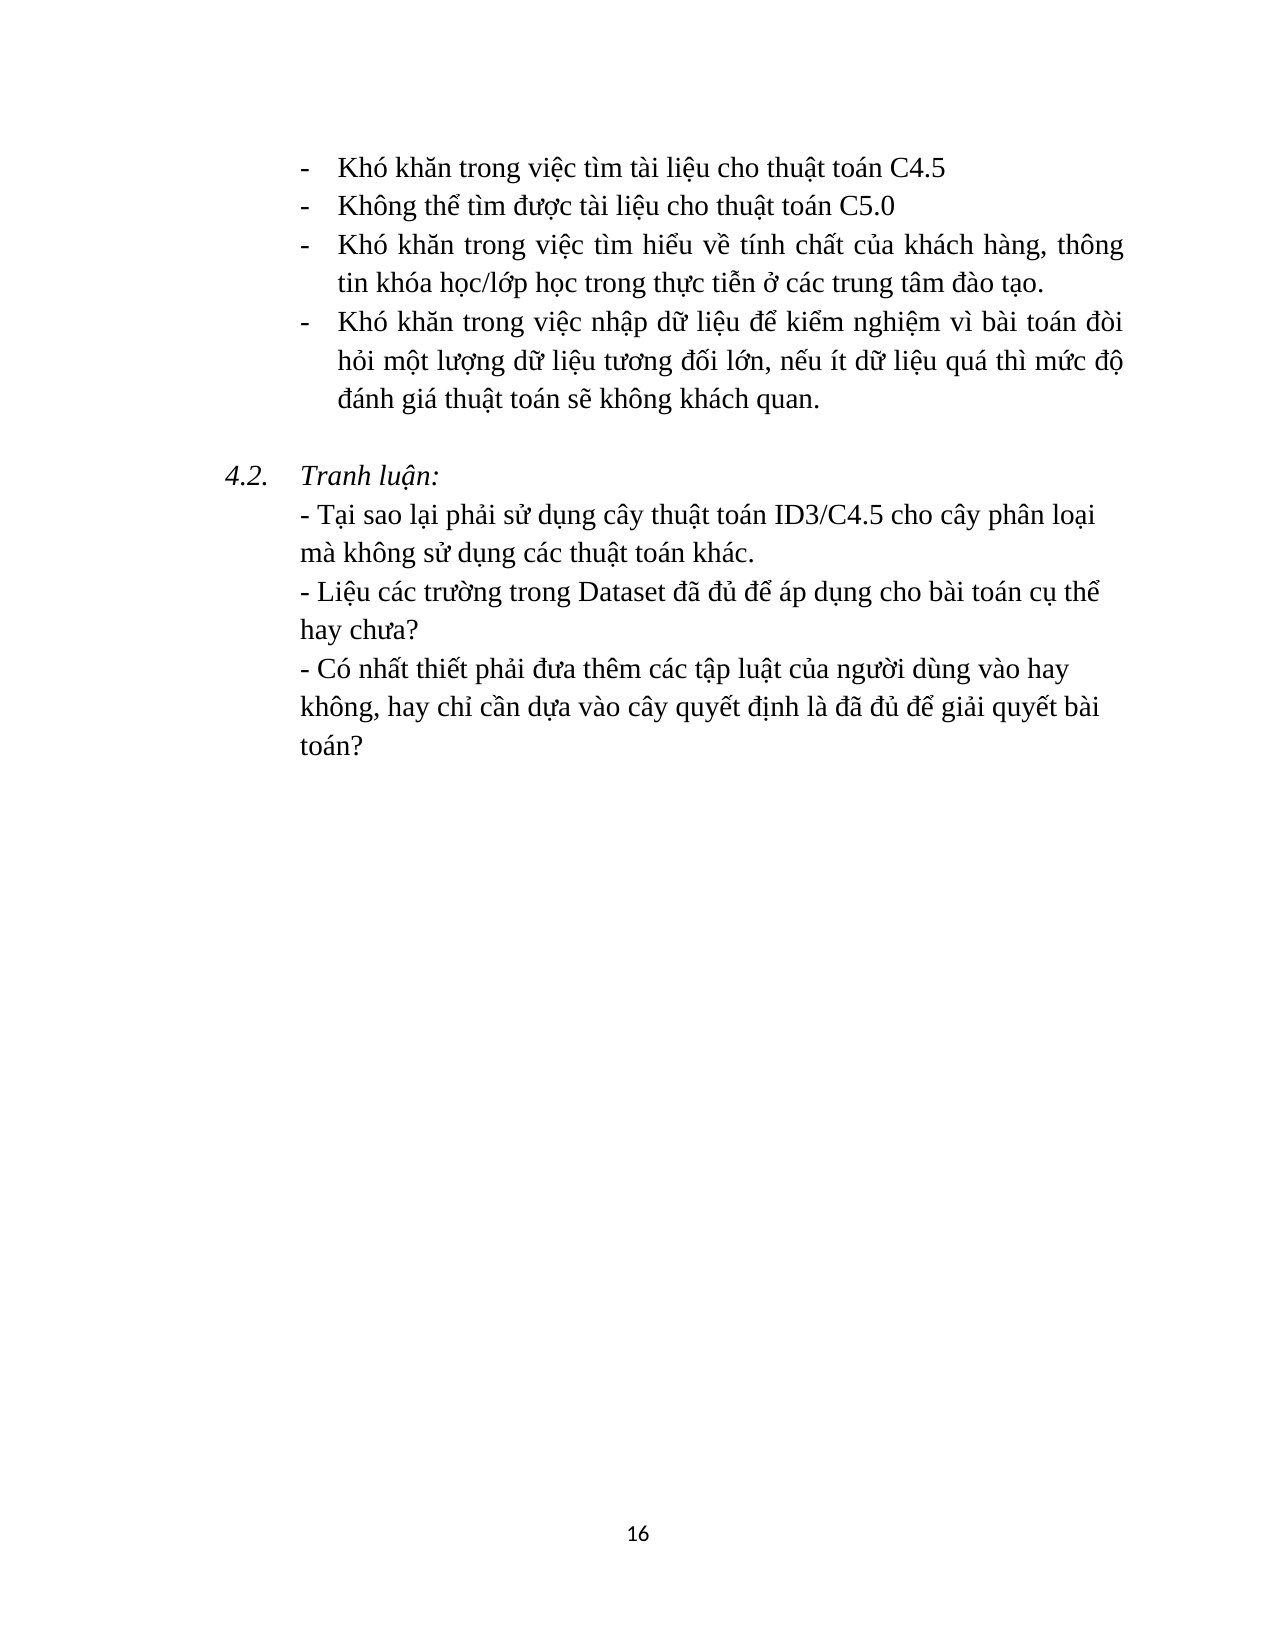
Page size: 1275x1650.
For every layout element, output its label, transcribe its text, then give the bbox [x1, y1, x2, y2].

list - Có nhất thiết phải đưa thêm các tập luật của người dùng vào hay không, hay chỉ cần dựa vào cây quyết định là đã đủ để giải quyết bài toán? KẾT LUẬN [300, 651, 1125, 762]
list Khó khăn trong việc tìm hiểu về tính chất của khách hàng, thông tin khóa học/lớp học trong thực tiễn ở các trung tâm đào tạo. [300, 227, 1125, 299]
list - Tại sao lại phải sử dụng cây thuật toán ID3/C4.5 cho cây phân loại mà không sử dụng các thuật toán khác. [300, 497, 1125, 569]
list Khó khăn trong việc nhập dữ liệu để kiểm nghiệm vì bài toán đòi hỏi một lượng dữ liệu tương đối lớn, nếu ít dữ liệu quá thì mức độ đánh giá thuật toán sẽ không khách quan. [300, 304, 1125, 415]
list - Liệu các trường trong Dataset đã đủ để áp dụng cho bài toán cụ thể hay chưa? [300, 574, 1125, 646]
list Không thể tìm được tài liệu cho thuật toán C5.0 [300, 188, 1125, 222]
list Khó khăn trong việc tìm tài liệu cho thuật toán C4.5 [300, 150, 1125, 183]
list Tranh luận: [225, 458, 1125, 492]
